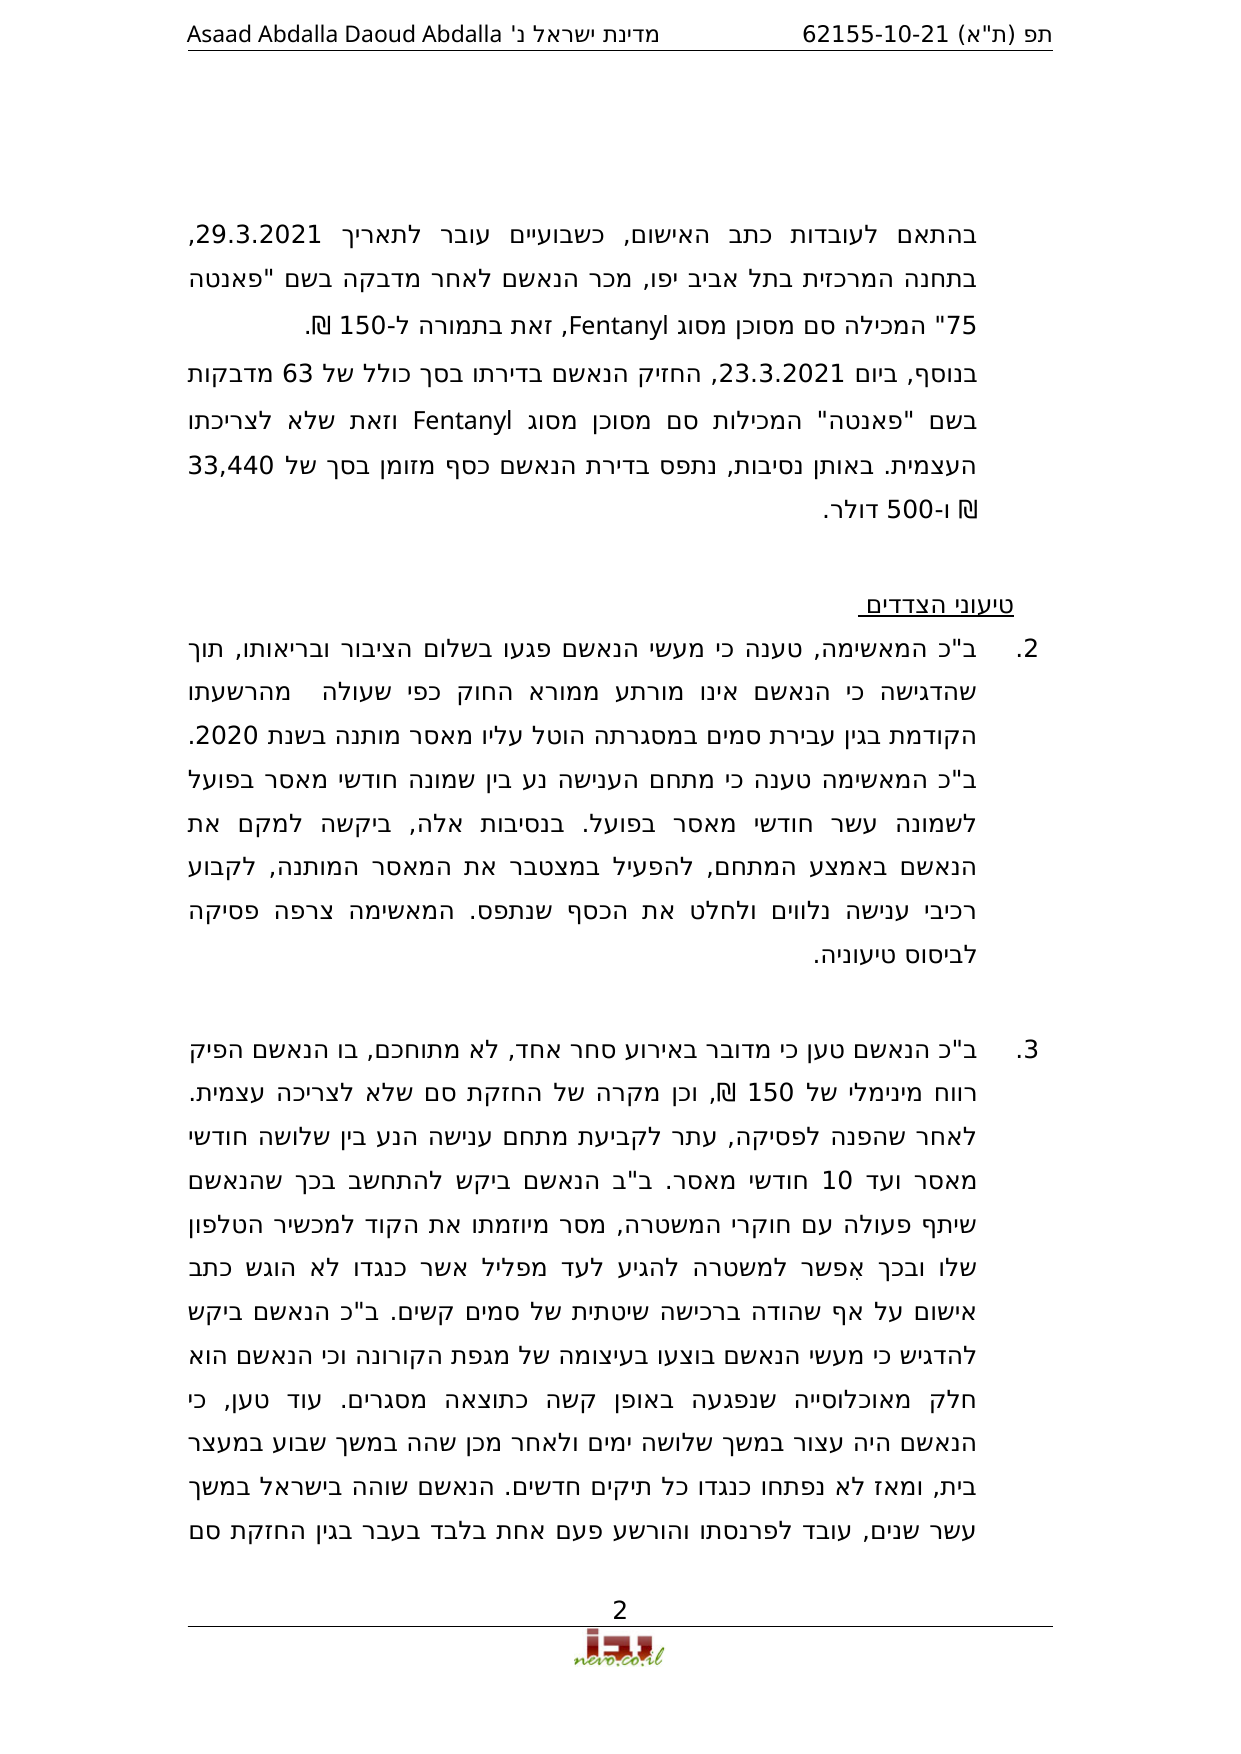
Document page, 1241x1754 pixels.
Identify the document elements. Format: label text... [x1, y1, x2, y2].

list בנוסף, ביום 23.3.2021, החזיק הנאשם בדירתו בסך כולל של 63 מדבקות בשם "פאנטה" המכילות סם מסוכן מסוג Fentanyl וזאת שלא לצריכתו העצמית. באותן נסיבות, נתפס בדירת הנאשם כסף מזומן בסך של 33,440 ₪ ו-500 דולר. [187, 359, 978, 524]
text טיעוני הצדדים [187, 590, 1053, 619]
list ב"כ המאשימה, טענה כי מעשי הנאשם פגעו בשלום הציבור ובריאותו, תוך שהדגישה כי הנאשם אינו מורתע ממורא החוק כפי שעולה מהרשעתו הקודמת בגין עבירת סמים במסגרתה הוטל עליו מאסר מותנה בשנת 2020. ב"כ המאשימה טענה כי מתחם הענישה נע בין שמונה חודשי מאסר בפועל לשמונה עשר חודשי מאסר בפועל. בנסיבות אלה, ביקשה למקם את הנאשם באמצע המתחם, להפעיל במצטבר את המאסר המותנה, לקבוע רכיבי ענישה נלווים ולחלט את הכסף שנתפס. המאשימה צרפה פסיקה לביסוס טיעוניה. [187, 634, 1015, 969]
list בהתאם לעובדות כתב האישום, כשבועיים עובר לתאריך 29.3.2021, בתחנה המרכזית בתל אביב יפו, מכר הנאשם לאחר מדבקה בשם "פאנטה 75" המכילה סם מסוכן מסוג Fentanyl, זאת בתמורה ל-150 ₪. [187, 221, 978, 342]
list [187, 1035, 1015, 1545]
picture [574, 1628, 666, 1667]
